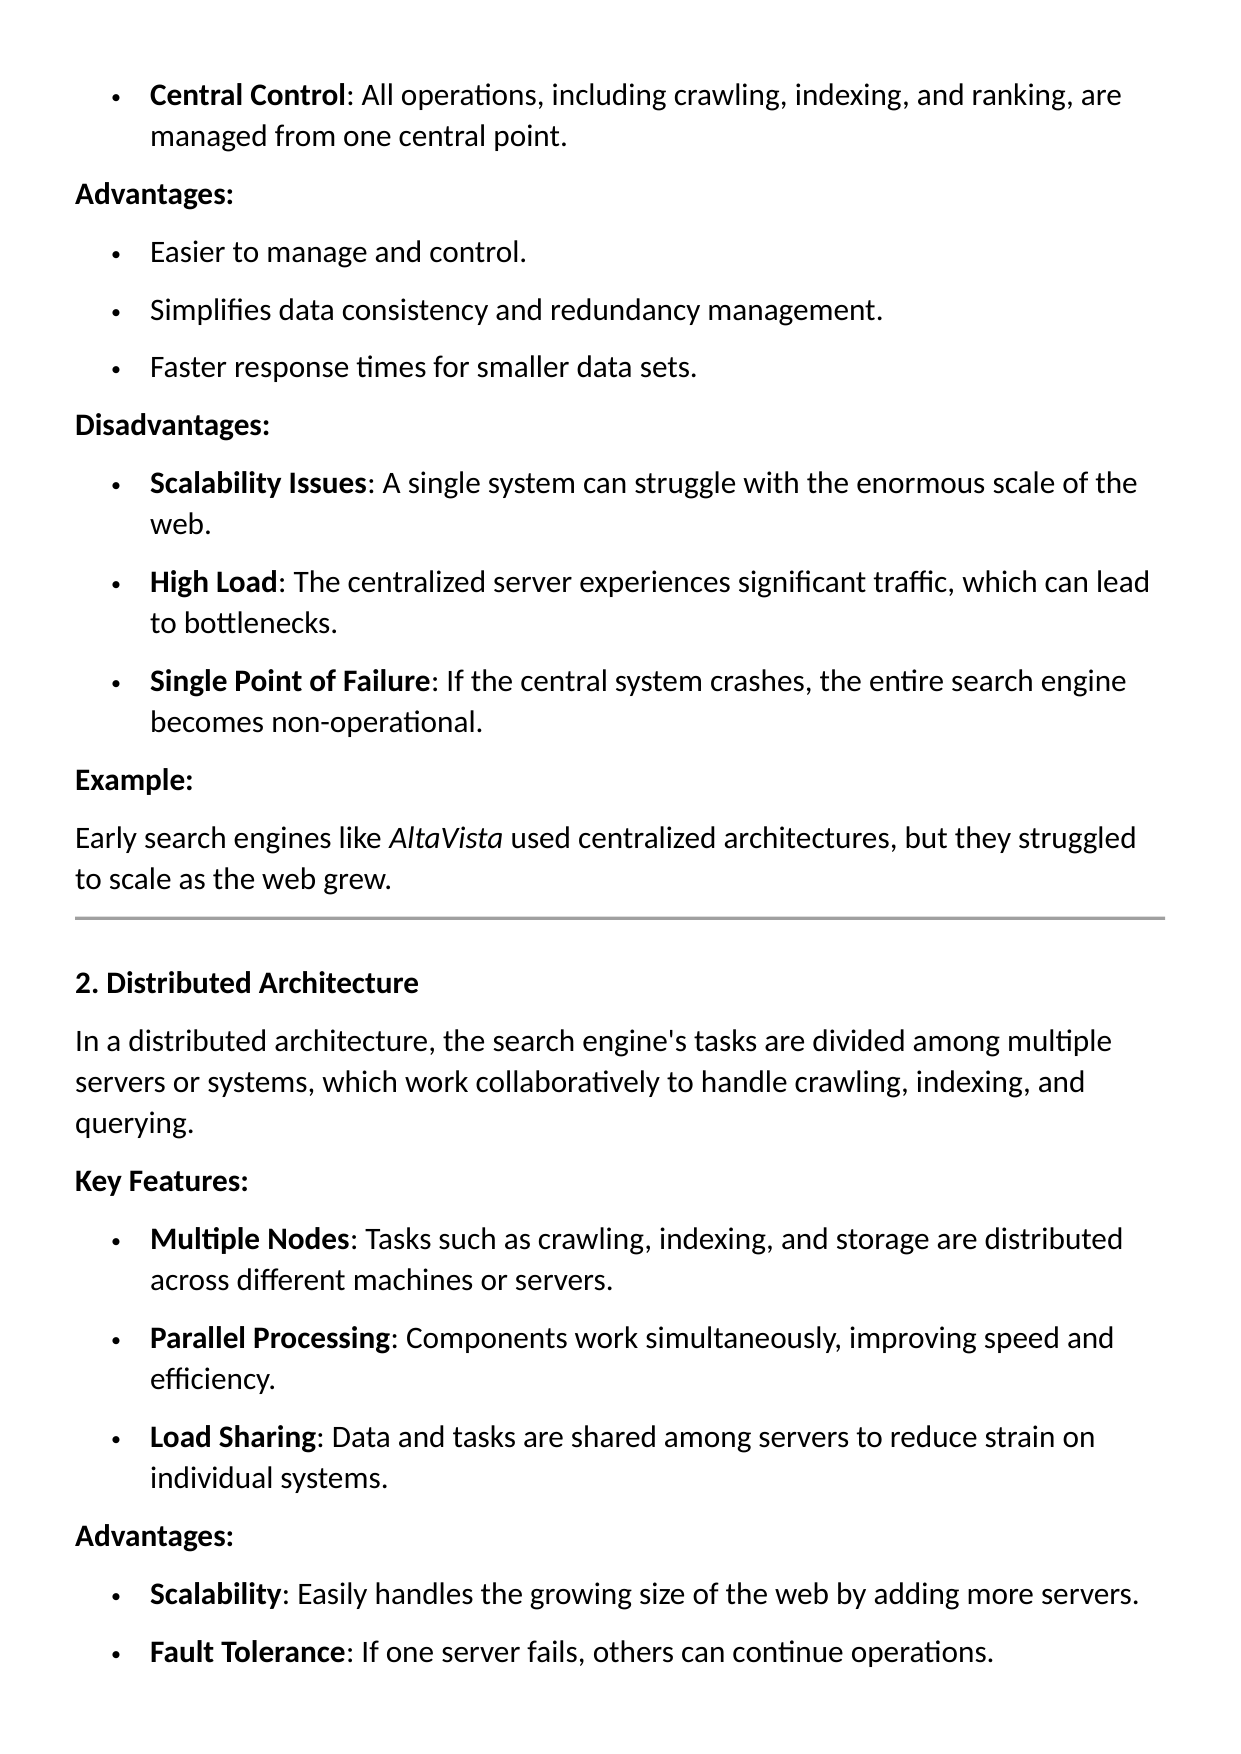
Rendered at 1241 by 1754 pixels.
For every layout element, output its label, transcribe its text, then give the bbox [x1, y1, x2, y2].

list Single Point of Failure: If the central system crashes, the entire search engine becomes non-operational. [112, 661, 1165, 740]
text Disadvantages: [75, 405, 1165, 443]
text Key Features: [75, 1161, 1165, 1199]
text Example: [75, 760, 1165, 798]
list Multiple Nodes: Tasks such as crawling, indexing, and storage are distributed across different machines or servers. [112, 1219, 1165, 1298]
text In a distributed architecture, the search engine's tasks are divided among multiple servers or systems, which work collaboratively to handle crawling, indexing, and querying. [75, 1021, 1165, 1142]
text 2. Distributed Architecture [75, 963, 1165, 1002]
text Advantages: [75, 1516, 1165, 1554]
list High Load: The centralized server experiences significant traffic, which can lead to bottlenecks. [112, 562, 1165, 641]
list Central Control: All operations, including crawling, indexing, and ranking, are managed from one central point. [112, 75, 1165, 154]
list Simplifies data consistency and redundancy management. [112, 289, 1165, 328]
list Scalability Issues: A single system can struggle with the enormous scale of the web. [112, 463, 1165, 542]
text Advantages: [75, 174, 1165, 212]
list Easier to manage and control. [112, 232, 1165, 270]
text Early search engines like AltaVista used centralized architectures, but they struggled to scale as the web grew. [75, 818, 1165, 897]
list Load Sharing: Data and tasks are shared among servers to reduce strain on individual systems. [112, 1417, 1165, 1496]
list Parallel Processing: Components work simultaneously, improving speed and efficiency. [112, 1318, 1165, 1397]
list Fault Tolerance: If one server fails, others can continue operations. [112, 1632, 1165, 1670]
list Faster response times for smaller data sets. [112, 347, 1165, 386]
list Scalability: Easily handles the growing size of the web by adding more servers. [112, 1574, 1165, 1612]
